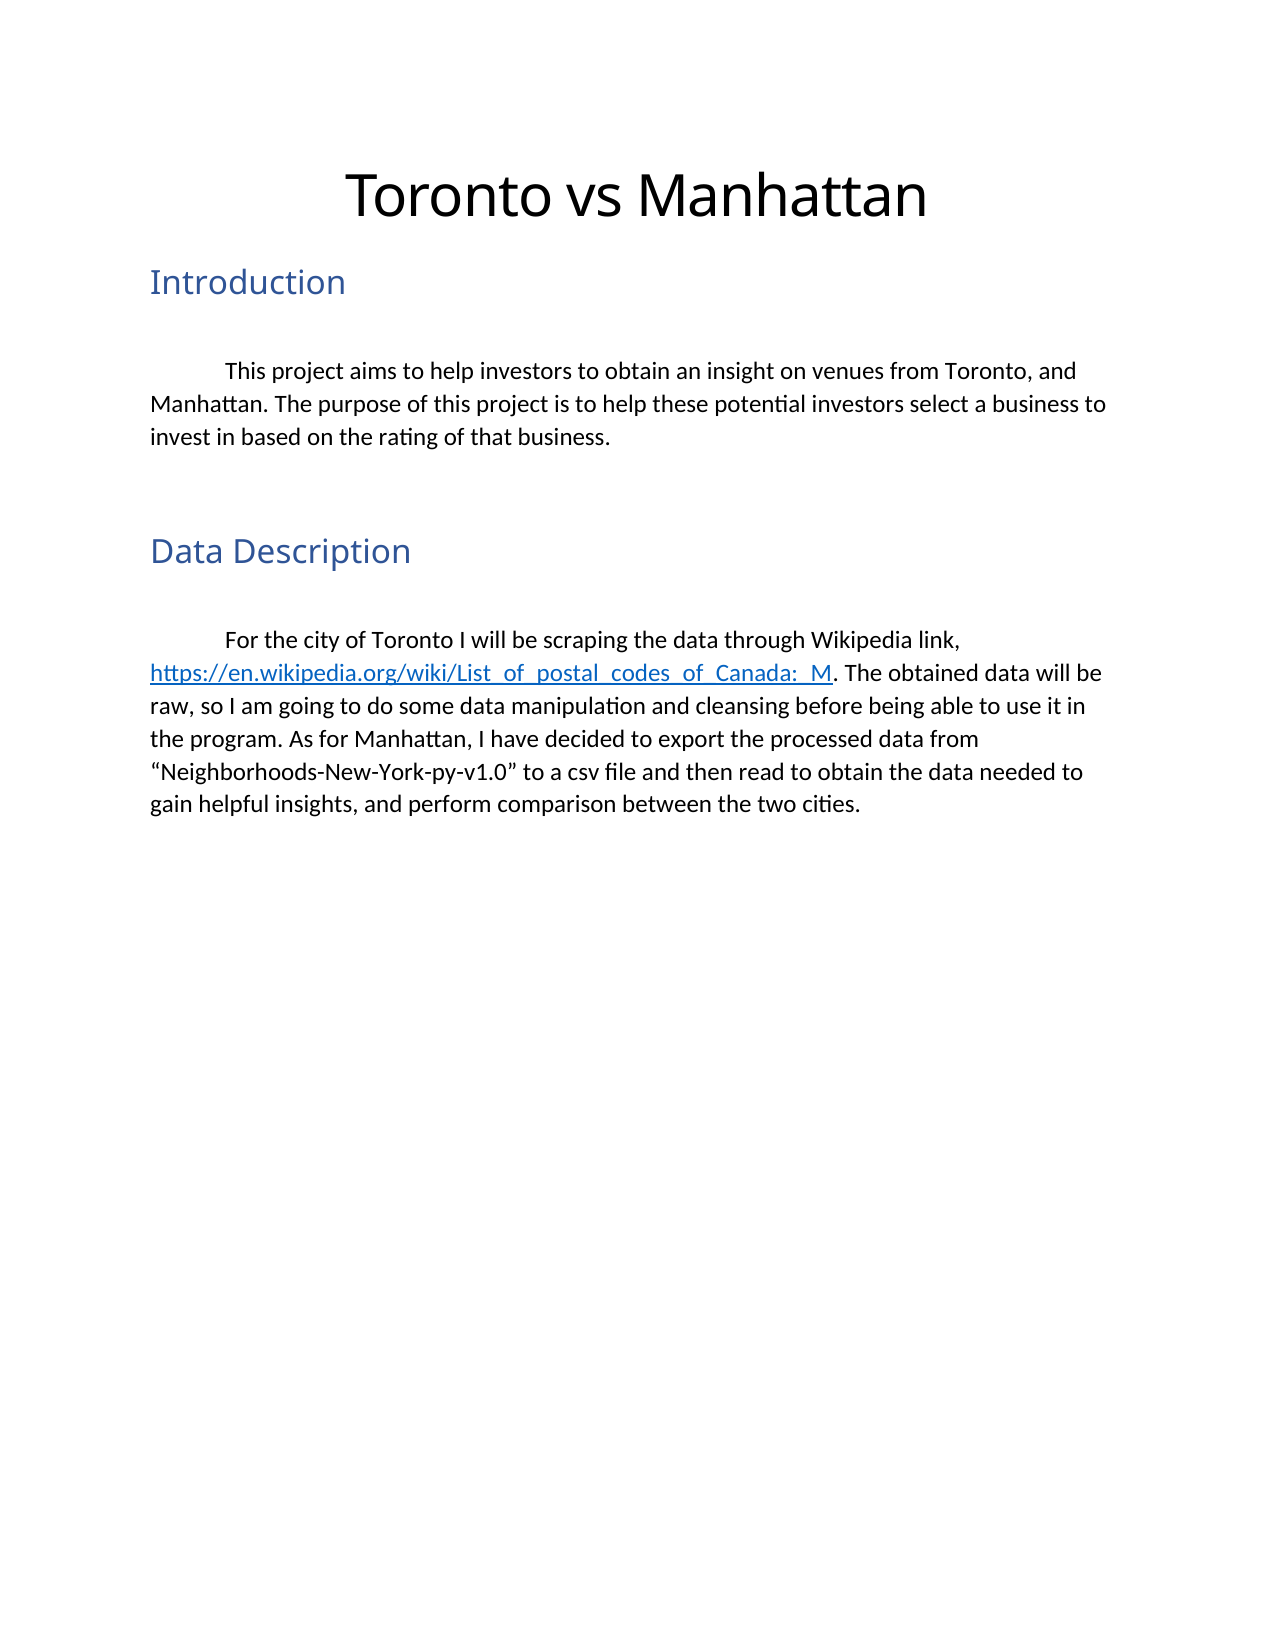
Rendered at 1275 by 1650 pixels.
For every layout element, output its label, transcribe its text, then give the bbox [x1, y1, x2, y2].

subtitle Introduction [150, 259, 1125, 304]
subtitle Data Description [150, 528, 1125, 573]
text For the city of Toronto I will be scraping the data through Wikipedia link, https://en.wikipedia.org/wiki/List_of_postal_codes_of_Canada:_M. The obtained data will be raw, so I am going to do some data manipulation and cleansing before being able to use it in the program. As for Manhattan, I have decided to export the processed data from “Neighborhoods-New-York-py-v1.0” to a csv file and then read to obtain the data needed to gain helpful insights, and perform comparison between the two cities. [150, 624, 1125, 819]
title Toronto vs Manhattan [150, 154, 1125, 234]
text This project aims to help investors to obtain an insight on venues from Toronto, and Manhattan. The purpose of this project is to help these potential investors select a business to invest in based on the rating of that business. [150, 355, 1125, 451]
